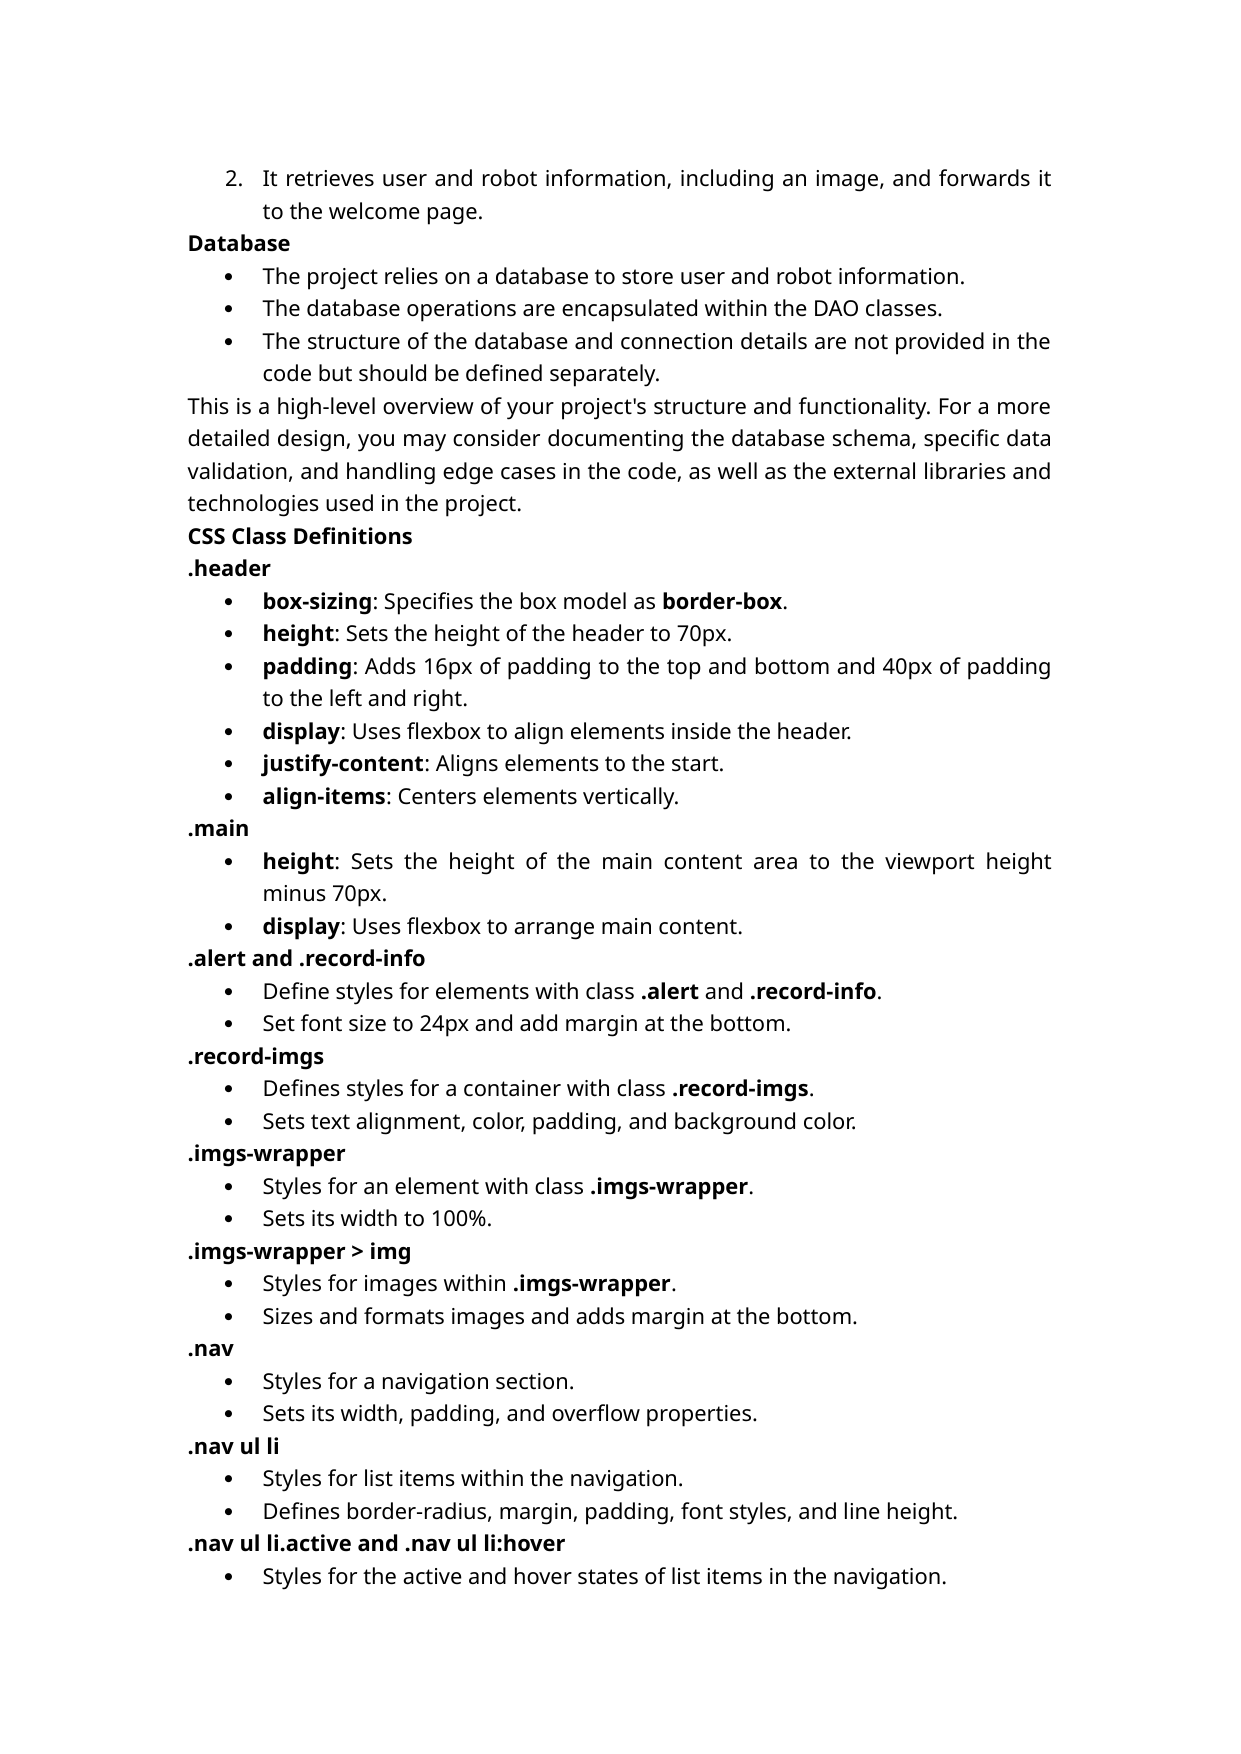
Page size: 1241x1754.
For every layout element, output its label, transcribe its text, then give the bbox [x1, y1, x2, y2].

list Styles for an element with class .imgs-wrapper. [225, 1169, 1053, 1202]
text .nav ul li.active and .nav ul li:hover [187, 1527, 1053, 1559]
list display: Uses flexbox to align elements inside the header. [225, 714, 1053, 747]
list The database operations are encapsulated within the DAO classes. [225, 292, 1053, 324]
text .header [187, 552, 1053, 584]
list Styles for list items within the navigation. [225, 1462, 1053, 1494]
list Set font size to 24px and add margin at the bottom. [225, 1007, 1053, 1039]
text .nav ul li [187, 1429, 1053, 1462]
list The structure of the database and connection details are not provided in the code but should be defined separately. [225, 324, 1053, 389]
list justify-content: Aligns elements to the start. [225, 747, 1053, 779]
text This is a high-level overview of your project's structure and functionality. For a more detailed design, you may consider documenting the database schema, specific data validation, and handling edge cases in the code, as well as the external libraries and technologies used in the project. [187, 389, 1053, 519]
list Sets its width to 100%. [225, 1202, 1053, 1234]
list It retrieves user and robot information, including an image, and forwards it to the welcome page. [225, 162, 1053, 227]
list Sizes and formats images and adds margin at the bottom. [225, 1299, 1053, 1332]
text .main [187, 812, 1053, 844]
list height: Sets the height of the header to 70px. [225, 617, 1053, 649]
list Defines styles for a container with class .record-imgs. [225, 1072, 1053, 1104]
text CSS Class Definitions [187, 519, 1053, 552]
list padding: Adds 16px of padding to the top and bottom and 40px of padding to the left and right. [225, 649, 1053, 714]
list height: Sets the height of the main content area to the viewport height minus 70px. [225, 844, 1053, 909]
list The project relies on a database to store user and robot information. [225, 259, 1053, 292]
text .imgs-wrapper > img [187, 1234, 1053, 1267]
list Define styles for elements with class .alert and .record-info. [225, 974, 1053, 1007]
list align-items: Centers elements vertically. [225, 779, 1053, 812]
list Styles for a navigation section. [225, 1364, 1053, 1397]
list Styles for the active and hover states of list items in the navigation. [225, 1559, 1053, 1592]
list Sets text alignment, color, padding, and background color. [225, 1104, 1053, 1137]
list display: Uses flexbox to arrange main content. [225, 909, 1053, 942]
list Styles for images within .imgs-wrapper. [225, 1267, 1053, 1299]
list Sets its width, padding, and overflow properties. [225, 1397, 1053, 1429]
text .alert and .record-info [187, 942, 1053, 974]
text .imgs-wrapper [187, 1137, 1053, 1169]
text Database [187, 227, 1053, 259]
text .record-imgs [187, 1039, 1053, 1072]
text .nav [187, 1332, 1053, 1364]
list box-sizing: Specifies the box model as border-box. [225, 584, 1053, 617]
list Defines border-radius, margin, padding, font styles, and line height. [225, 1494, 1053, 1527]
